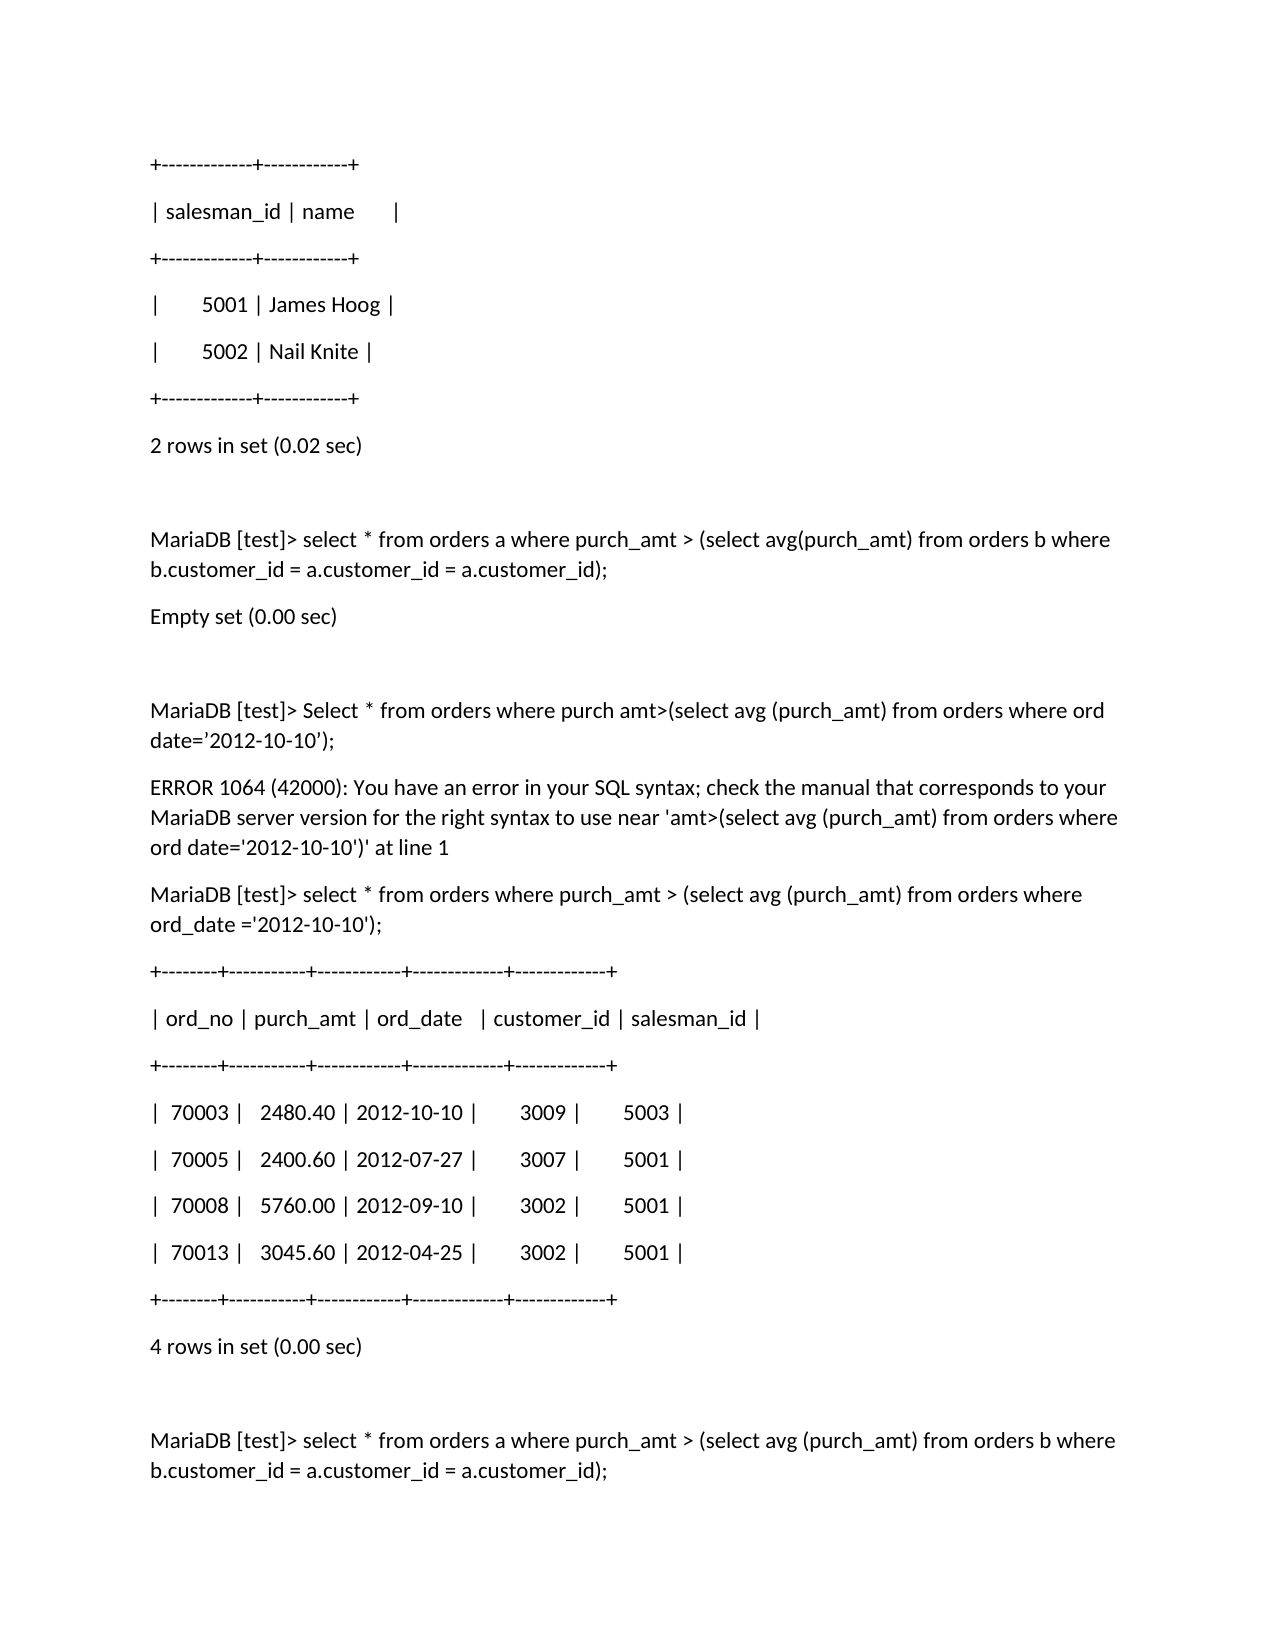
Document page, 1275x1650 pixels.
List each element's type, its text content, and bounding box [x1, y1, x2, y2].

text | ord_no | purch_amt | ord_date | customer_id | salesman_id | [150, 1004, 1125, 1032]
text +-------------+------------+ [150, 244, 1125, 272]
text | 70003 | 2480.40 | 2012-10-10 | 3009 | 5003 | [150, 1098, 1125, 1126]
text | salesman_id | name | [150, 197, 1125, 225]
text Empty set (0.00 sec) [150, 602, 1125, 630]
text +-------------+------------+ [150, 150, 1125, 178]
text +--------+-----------+------------+-------------+-------------+ [150, 1051, 1125, 1079]
text +-------------+------------+ [150, 384, 1125, 412]
text | 70008 | 5760.00 | 2012-09-10 | 3002 | 5001 | [150, 1192, 1125, 1220]
text | 70005 | 2400.60 | 2012-07-27 | 3007 | 5001 | [150, 1145, 1125, 1173]
text MariaDB [test]> Select * from orders where purch amt>(select avg (purch_amt) from orders where ord date=’2012-10-10’); [150, 696, 1125, 754]
text | 70013 | 3045.60 | 2012-04-25 | 3002 | 5001 | [150, 1238, 1125, 1267]
text MariaDB [test]> select * from orders a where purch_amt > (select avg (purch_amt) from orders b where b.customer_id = a.customer_id = a.customer_id); [150, 1426, 1125, 1484]
text 2 rows in set (0.02 sec) [150, 431, 1125, 459]
text +--------+-----------+------------+-------------+-------------+ [150, 1285, 1125, 1313]
text MariaDB [test]> select * from orders where purch_amt > (select avg (purch_amt) from orders where ord_date ='2012-10-10'); [150, 880, 1125, 938]
text 4 rows in set (0.00 sec) [150, 1332, 1125, 1360]
text | 5001 | James Hoog | [150, 291, 1125, 319]
text MariaDB [test]> select * from orders a where purch_amt > (select avg(purch_amt) from orders b where b.customer_id = a.customer_id = a.customer_id); [150, 525, 1125, 583]
text ERROR 1064 (42000): You have an error in your SQL syntax; check the manual that corresponds to your MariaDB server version for the right syntax to use near 'amt>(select avg (purch_amt) from orders where ord date='2012-10-10')' at line 1 [150, 773, 1125, 861]
text | 5002 | Nail Knite | [150, 337, 1125, 366]
text +--------+-----------+------------+-------------+-------------+ [150, 957, 1125, 985]
